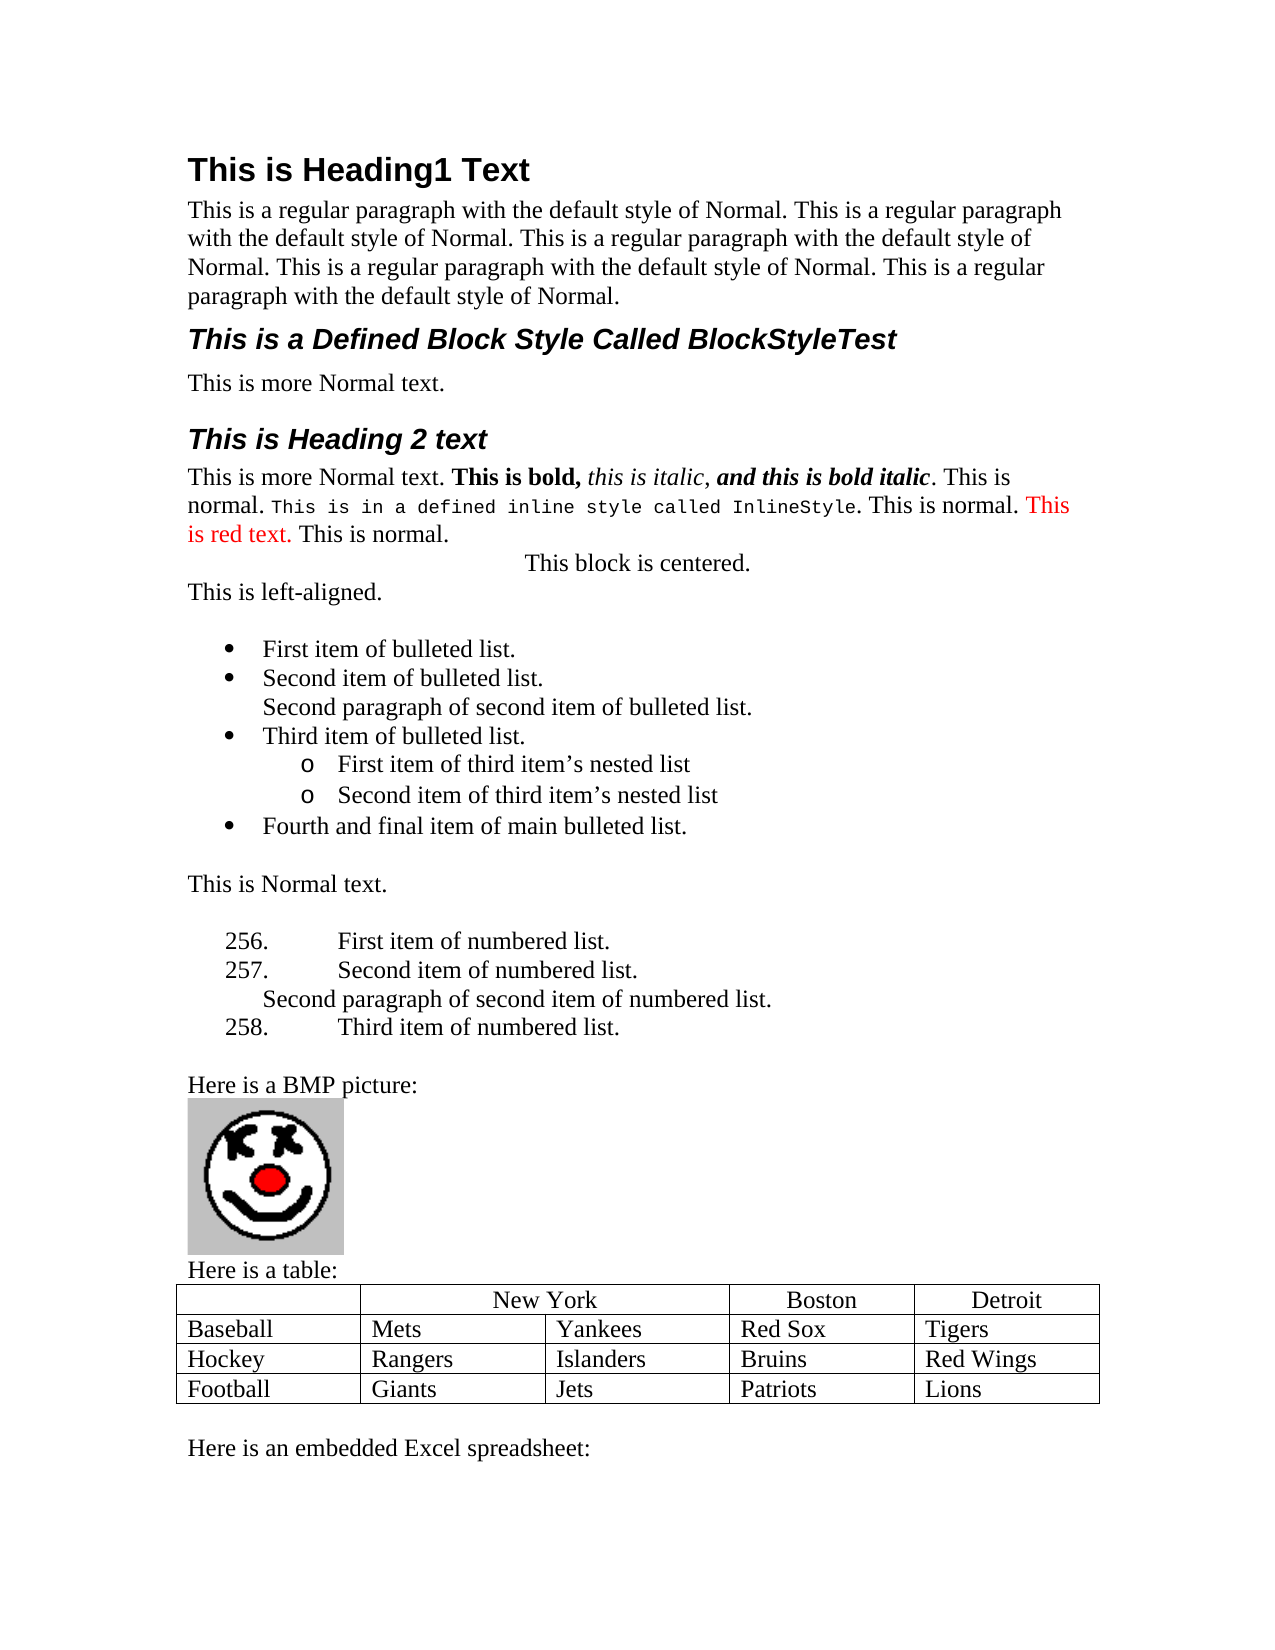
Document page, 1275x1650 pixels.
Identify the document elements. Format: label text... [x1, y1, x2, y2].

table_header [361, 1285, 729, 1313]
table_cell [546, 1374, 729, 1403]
text This is a Defined Block Style Called BlockStyleTest [187, 322, 1087, 356]
text This is more Normal text. This is bold, this is italic, and this is bold italic. This is normal. This is in a defined inline style called InlineStyle. This is normal. This is red text. This is normal. [187, 462, 1087, 548]
list Second item of bulleted list. [225, 663, 1087, 692]
text This is more Normal text. [187, 368, 1087, 397]
subtitle This is Heading1 Text [187, 150, 1087, 188]
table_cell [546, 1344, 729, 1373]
list First item of bulleted list. [225, 634, 1087, 663]
text This block is centered. [187, 548, 1087, 577]
text Here is a BMP picture: [187, 1070, 1087, 1099]
text This is a regular paragraph with the default style of Normal. This is a regular paragraph with the default style of Normal. This is a regular paragraph with the default style of Normal. This is a regular paragraph with the default style of Normal. This is a regular paragraph with the default style of Normal. [187, 195, 1087, 310]
text This is Normal text. [187, 869, 1087, 897]
text Second paragraph of second item of numbered list. [262, 984, 1087, 1012]
list Third item of bulleted list. [225, 721, 1087, 749]
text Second paragraph of second item of bulleted list. [262, 692, 1087, 721]
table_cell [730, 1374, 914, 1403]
list First item of numbered list. [225, 926, 1087, 955]
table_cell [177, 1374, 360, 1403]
list Second item of numbered list. [225, 955, 1087, 984]
text Here is an embedded Excel spreadsheet: [187, 1433, 1087, 1461]
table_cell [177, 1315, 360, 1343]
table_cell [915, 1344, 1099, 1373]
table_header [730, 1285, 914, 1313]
list Third item of numbered list. [225, 1012, 1087, 1041]
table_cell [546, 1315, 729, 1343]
list First item of third item’s nested list [300, 749, 1087, 780]
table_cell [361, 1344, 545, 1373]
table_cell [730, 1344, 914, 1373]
subtitle This is Heading 2 text [187, 422, 1087, 456]
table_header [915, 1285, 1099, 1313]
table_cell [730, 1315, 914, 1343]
list Fourth and final item of main bulleted list. [225, 811, 1087, 840]
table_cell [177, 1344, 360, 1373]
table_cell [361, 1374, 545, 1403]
text This is left-aligned. [187, 577, 1087, 606]
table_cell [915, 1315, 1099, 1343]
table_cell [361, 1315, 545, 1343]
list Second item of third item’s nested list [300, 780, 1087, 811]
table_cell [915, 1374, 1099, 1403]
picture [187, 1098, 344, 1255]
text Here is a table: [187, 1255, 1087, 1284]
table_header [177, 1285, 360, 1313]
